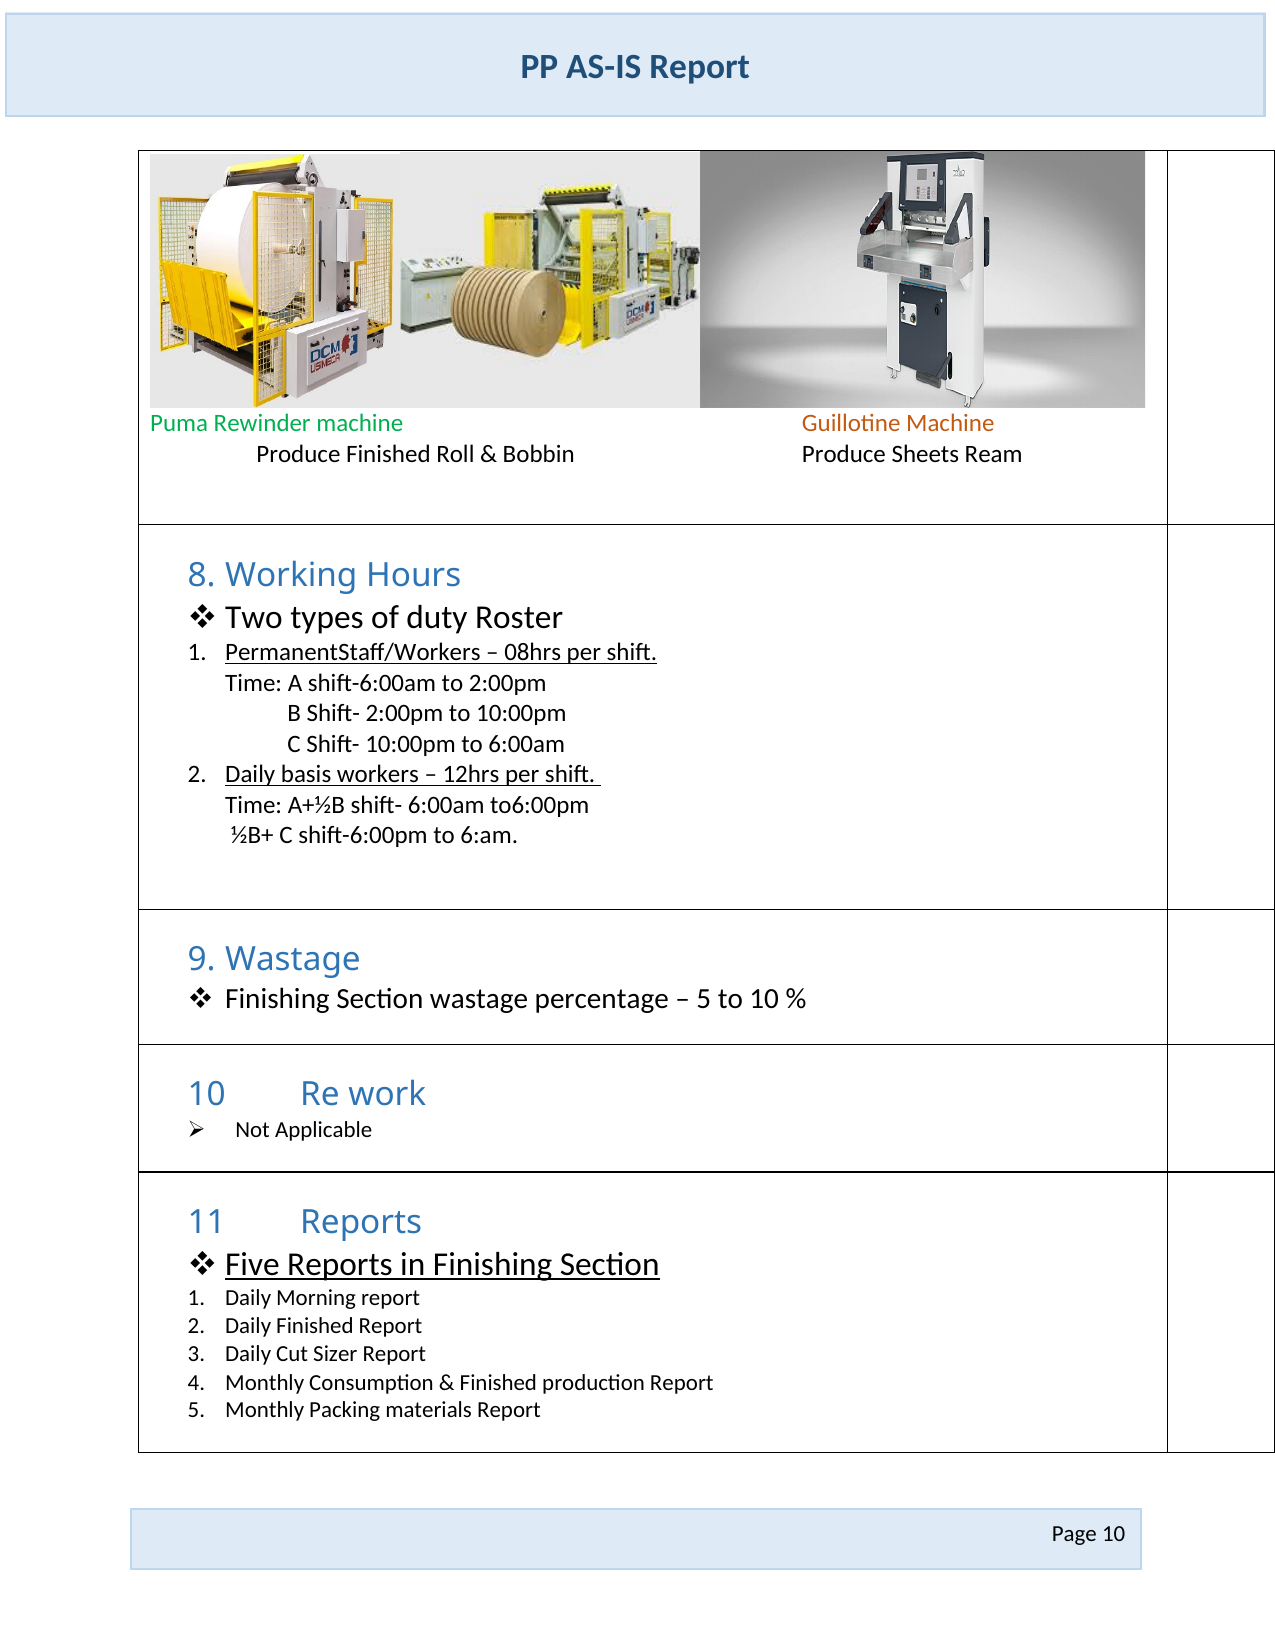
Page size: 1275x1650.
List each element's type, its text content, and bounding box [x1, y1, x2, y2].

table_cell [1168, 1045, 1274, 1171]
table_cell Wastage Finishing Section wastage percentage – 5 to 10 % [139, 910, 1167, 1044]
table_cell [1168, 151, 1274, 524]
table_cell [1168, 525, 1274, 909]
table_cell [1168, 1173, 1274, 1452]
table_cell [1168, 910, 1274, 1044]
table_cell Working Hours Two types of duty Roster PermanentStaff/Workers – 08hrs per shift. Time: A shift-6:00am to 2:00pm B Shift- 2:00pm to 10:00pm C Shift- 10:00pm to 6:00am Daily basis workers – 12hrs per shift. Time: A+½B shift- 6:00am to6:00pm ½B+ C shift-6:00pm to 6:am. [139, 525, 1167, 909]
table_cell Re work Not Applicable [139, 1045, 1167, 1171]
picture [150, 151, 1146, 408]
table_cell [139, 151, 1167, 524]
table_cell Reports Five Reports in Finishing Section Daily Morning report Daily Finished Report Daily Cut Sizer Report Monthly Consumption & Finished production Report Monthly Packing materials Report [139, 1173, 1167, 1452]
